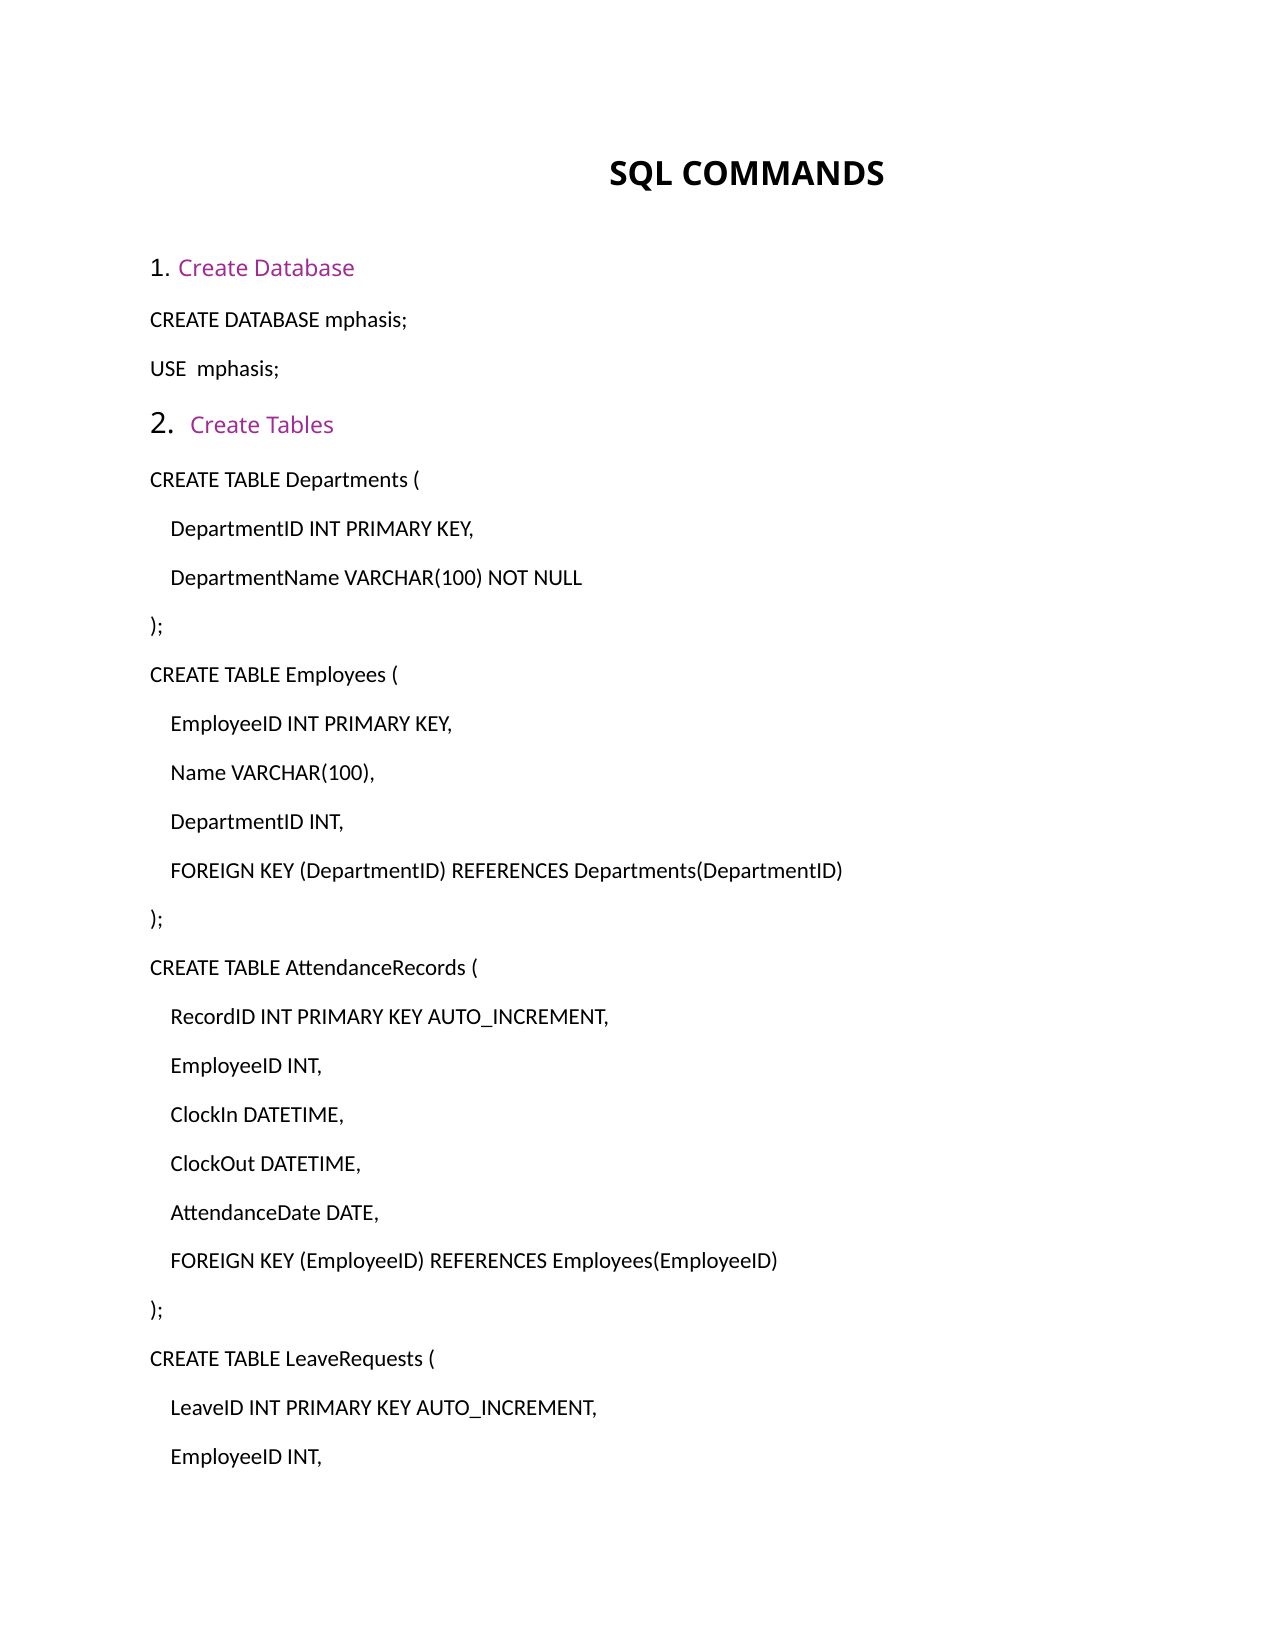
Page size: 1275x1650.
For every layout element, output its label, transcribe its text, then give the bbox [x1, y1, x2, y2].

text EmployeeID INT, [150, 1442, 1125, 1470]
text AttendanceDate DATE, [150, 1198, 1125, 1226]
text ClockIn DATETIME, [150, 1100, 1125, 1128]
text LeaveID INT PRIMARY KEY AUTO_INCREMENT, [150, 1393, 1125, 1421]
text CREATE DATABASE mphasis; [150, 305, 1125, 333]
text 1. Create Database [150, 219, 1125, 283]
text DepartmentID INT, [150, 807, 1125, 835]
text ); [150, 1295, 1125, 1323]
text Name VARCHAR(100), [150, 758, 1125, 786]
text EmployeeID INT PRIMARY KEY, [150, 709, 1125, 737]
text EmployeeID INT, [150, 1051, 1125, 1079]
text CREATE TABLE Employees ( [150, 660, 1125, 688]
text CREATE TABLE LeaveRequests ( [150, 1344, 1125, 1372]
text ); [150, 904, 1125, 933]
text ); [150, 611, 1125, 639]
text CREATE TABLE Departments ( [150, 465, 1125, 493]
text DepartmentName VARCHAR(100) NOT NULL [150, 563, 1125, 591]
text SQL COMMANDS [150, 150, 1125, 195]
text FOREIGN KEY (DepartmentID) REFERENCES Departments(DepartmentID) [150, 856, 1125, 884]
text RecordID INT PRIMARY KEY AUTO_INCREMENT, [150, 1002, 1125, 1030]
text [150, 1247, 1125, 1274]
text CREATE TABLE AttendanceRecords ( [150, 953, 1125, 981]
text DepartmentID INT PRIMARY KEY, [150, 514, 1125, 542]
text ClockOut DATETIME, [150, 1149, 1125, 1177]
text 2. Create Tables [150, 403, 1125, 442]
text USE mphasis; [150, 354, 1125, 382]
